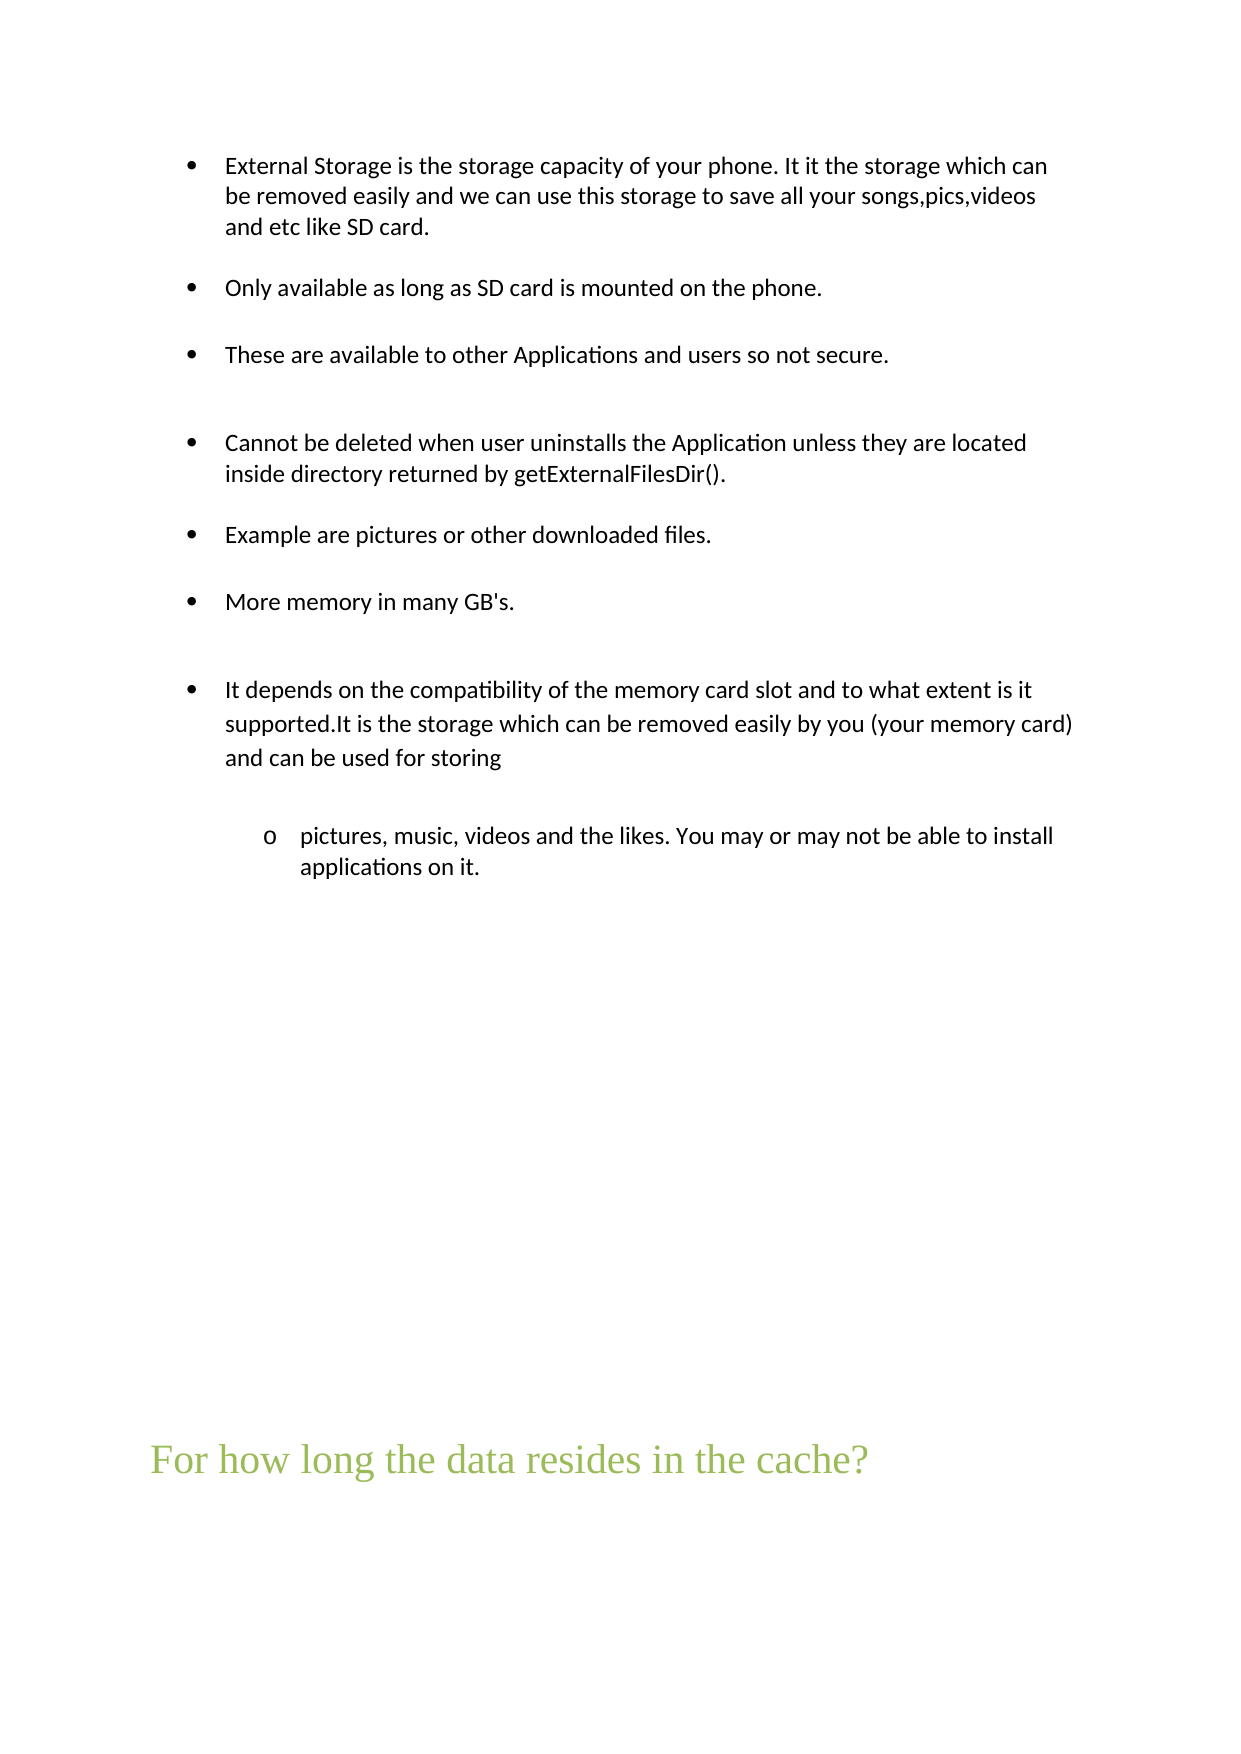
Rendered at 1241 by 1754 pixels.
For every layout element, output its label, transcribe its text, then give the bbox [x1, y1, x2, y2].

list It depends on the compatibility of the memory card slot and to what extent is it supported.It is the storage which can be removed easily by you (your memory card) and can be used for storing [187, 674, 1086, 773]
list Cannot be deleted when user uninstalls the Application unless they are located inside directory returned by getExternalFilesDir(). [187, 428, 1076, 489]
list Only available as long as SD card is mounted on the phone. [187, 272, 1090, 303]
list These are available to other Applications and users so not secure. [187, 344, 1090, 369]
list pictures, music, videos and the likes. You may or may not be able to install applications on it. [262, 820, 1090, 882]
list Example are pictures or other downloaded files. [187, 519, 1090, 550]
list More memory in many GB's. [187, 591, 1090, 615]
list External Storage is the storage capacity of your phone. It it the storage which can be removed easily and we can use this storage to save all your songs,pics,videos and etc like SD card. [187, 150, 1063, 242]
text For how long the data resides in the cache? [150, 1434, 1090, 1482]
